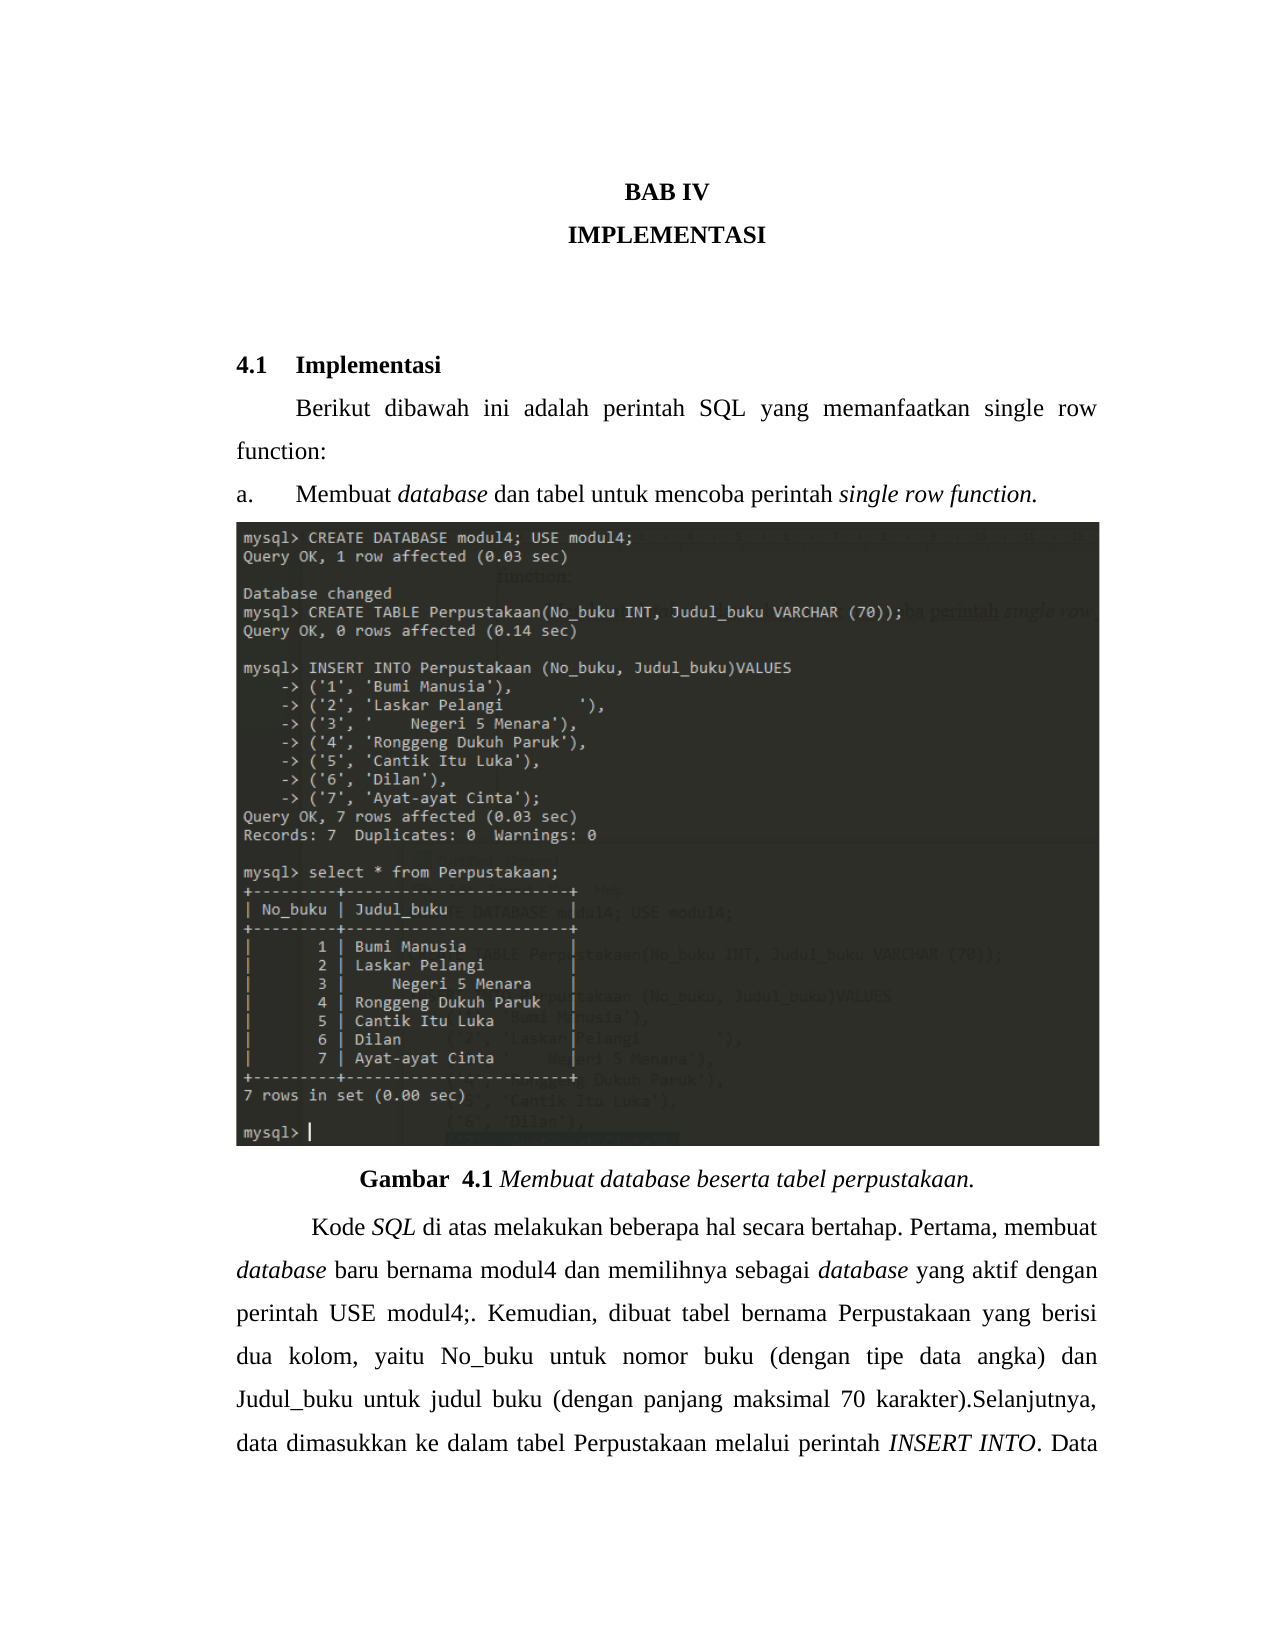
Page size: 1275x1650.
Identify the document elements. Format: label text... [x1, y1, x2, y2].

text Gambar 4.1 Membuat database beserta tabel perpustakaan. [236, 1164, 1098, 1193]
picture [236, 522, 1100, 1146]
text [236, 1212, 1098, 1456]
list BAB IV [236, 177, 1098, 206]
list IMPLEMENTASI [236, 220, 1098, 249]
list Berikut dibawah ini adalah perintah SQL yang memanfaatkan single row function: [236, 393, 1098, 465]
list 4.1 Implementasi [236, 350, 1098, 378]
text a. Membuat database dan tabel untuk mencoba perintah single row function. [236, 479, 1098, 508]
